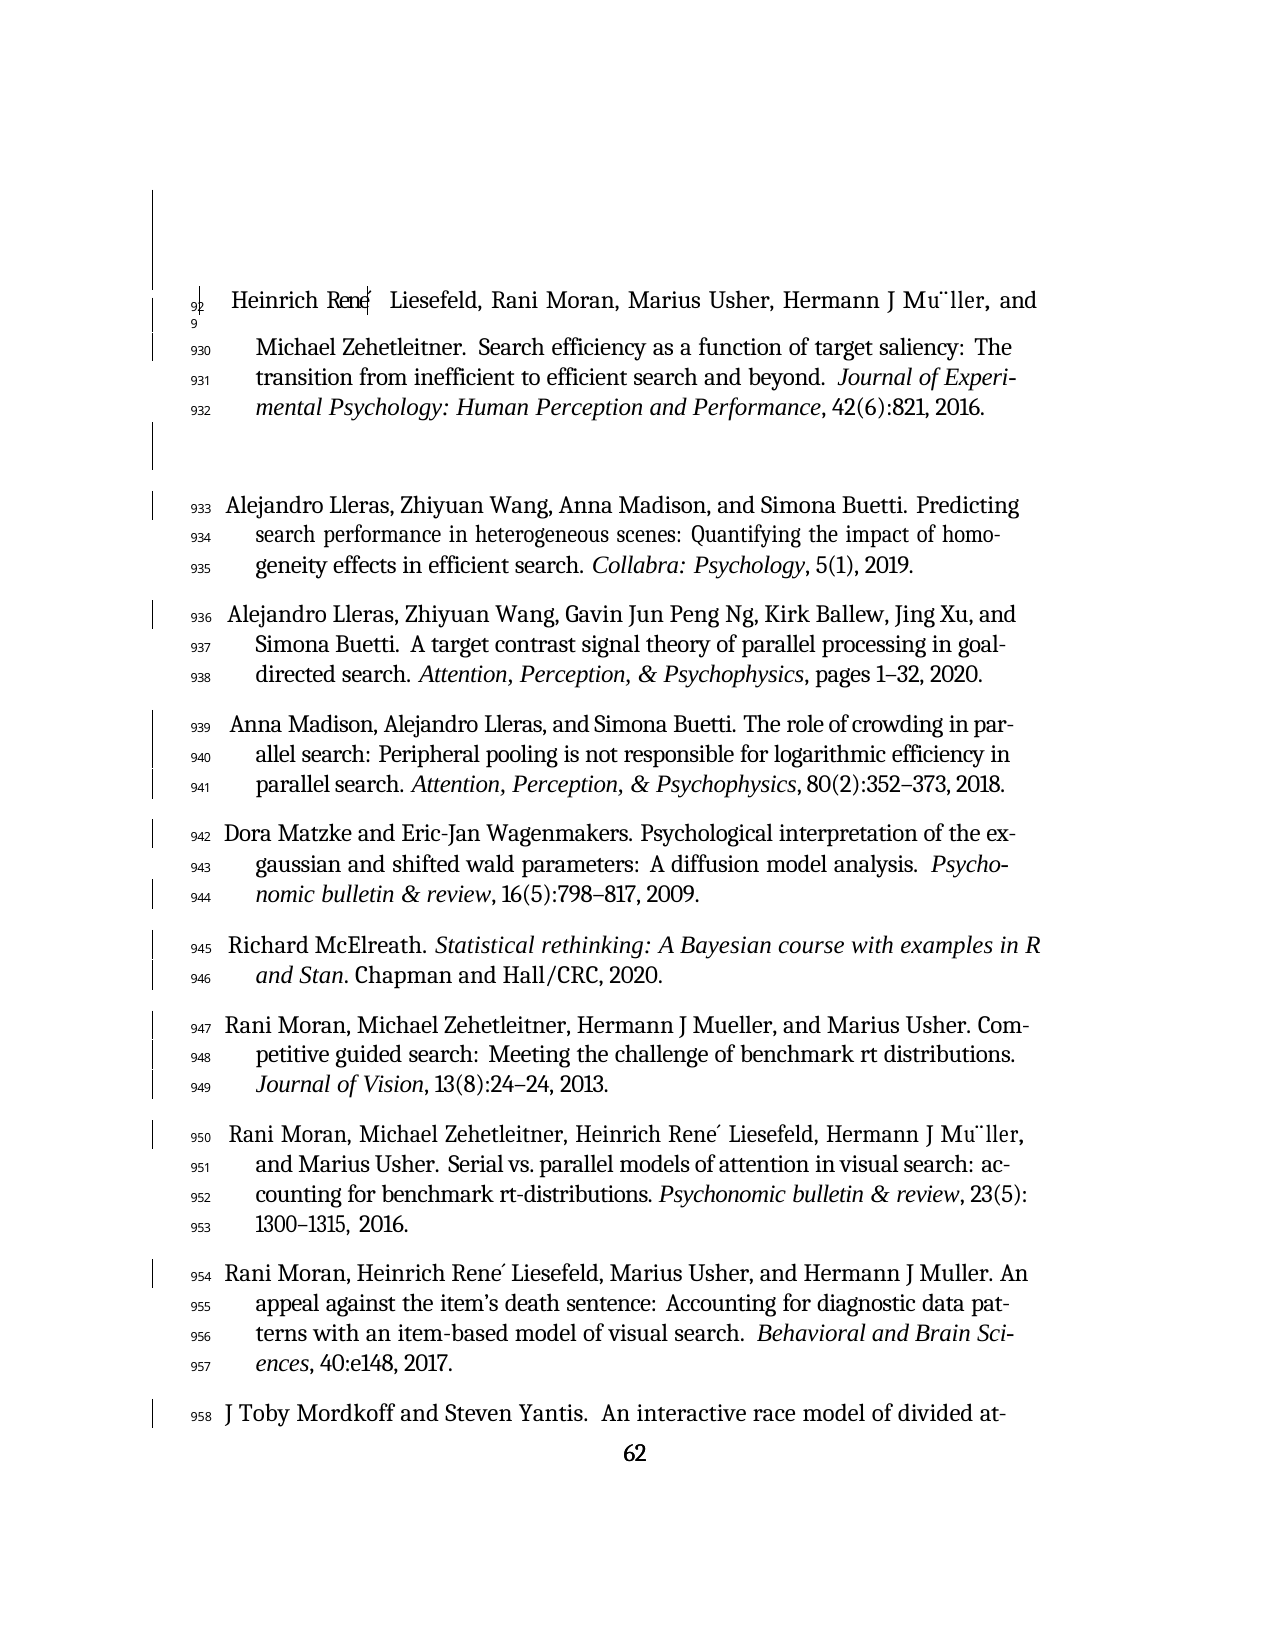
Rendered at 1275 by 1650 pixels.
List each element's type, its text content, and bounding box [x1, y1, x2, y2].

text 955 appeal against the item’s death sentence: Accounting for diagnostic data pat- [190, 1289, 1096, 1317]
text 941 parallel search. Attention, Perception, & Psychophysics, 80(2):352–373, 2018. [190, 769, 1096, 798]
text 936 Alejandro Lleras, Zhiyuan Wang, Gavin Jun Peng Ng, Kirk Ballew, Jing Xu, and [190, 600, 1096, 629]
text 935 geneity effects in efficient search. Collabra: Psychology, 5(1), 2019. [190, 550, 1096, 579]
text 953 1300–1315, 2016. [190, 1209, 1096, 1238]
text 948 petitive guided search: Meeting the challenge of benchmark rt distributions. [190, 1040, 1096, 1069]
text 937 Simona Buetti. A target contrast signal theory of parallel processing in goal- [190, 630, 1096, 659]
text 957 ences, 40:e148, 2017. [190, 1348, 1096, 1378]
text 954 Rani Moran, Heinrich Rene´ Liesefeld, Marius Usher, and Hermann J Muller. An [190, 1259, 1096, 1288]
text 943 gaussian and shifted wald parameters: A diffusion model analysis. Psycho- [190, 849, 1096, 878]
text Heinrich Rene´ [231, 286, 367, 315]
text 942 Dora Matzke and Eric-Jan Wagenmakers. Psychological interpretation of the ex- [190, 819, 1096, 848]
text 951 and Marius Usher. Serial vs. parallel models of attention in visual search: ac- [190, 1149, 1096, 1178]
text 929 [190, 298, 210, 332]
text 946 and Stan. Chapman and Hall/CRC, 2020. [190, 960, 1096, 990]
text 945 Richard McElreath. Statistical rethinking: A Bayesian course with examples in R [190, 930, 1096, 959]
text 947 Rani Moran, Michael Zehetleitner, Hermann J Mueller, and Marius Usher. Com- [190, 1011, 1096, 1039]
text 938 directed search. Attention, Perception, & Psychophysics, pages 1–32, 2020. [190, 659, 1096, 689]
text Liesefeld, Rani Moran, Marius Usher, Hermann J Mu¨ller, and [389, 286, 1096, 315]
text 939 Anna Madison, Alejandro Lleras, and Simona Buetti. The role of crowding in par- [190, 710, 1096, 739]
text 940 allel search: Peripheral pooling is not responsible for logarithmic efficiency in [190, 739, 1096, 768]
text 934 search performance in heterogeneous scenes: Quantifying the impact of homo- [190, 520, 1096, 549]
text 944 nomic bulletin & review, 16(5):798–817, 2009. [190, 879, 1096, 909]
text 956 terns with an item-based model of visual search. Behavioral and Brain Sci- [190, 1318, 1096, 1348]
text 952 counting for benchmark rt-distributions. Psychonomic bulletin & review, 23(5): [190, 1179, 1096, 1209]
text 931 transition from inefficient to efficient search and beyond. Journal of Experi- [190, 362, 1096, 392]
text 932 mental Psychology: Human Perception and Performance, 42(6):821, 2016. [190, 392, 1096, 422]
text 958 J Toby Mordkoff and Steven Yantis. An interactive race model of divided at- [190, 1399, 1096, 1428]
text 930 Michael Zehetleitner. Search efficiency as a function of target saliency: The [190, 333, 1096, 361]
text 949 Journal of Vision, 13(8):24–24, 2013. [190, 1069, 1096, 1099]
text 950 Rani Moran, Michael Zehetleitner, Heinrich Rene´ Liesefeld, Hermann J Mu¨ller, [190, 1120, 1096, 1149]
text 933 Alejandro Lleras, Zhiyuan Wang, Anna Madison, and Simona Buetti. Predicting [190, 491, 1096, 520]
